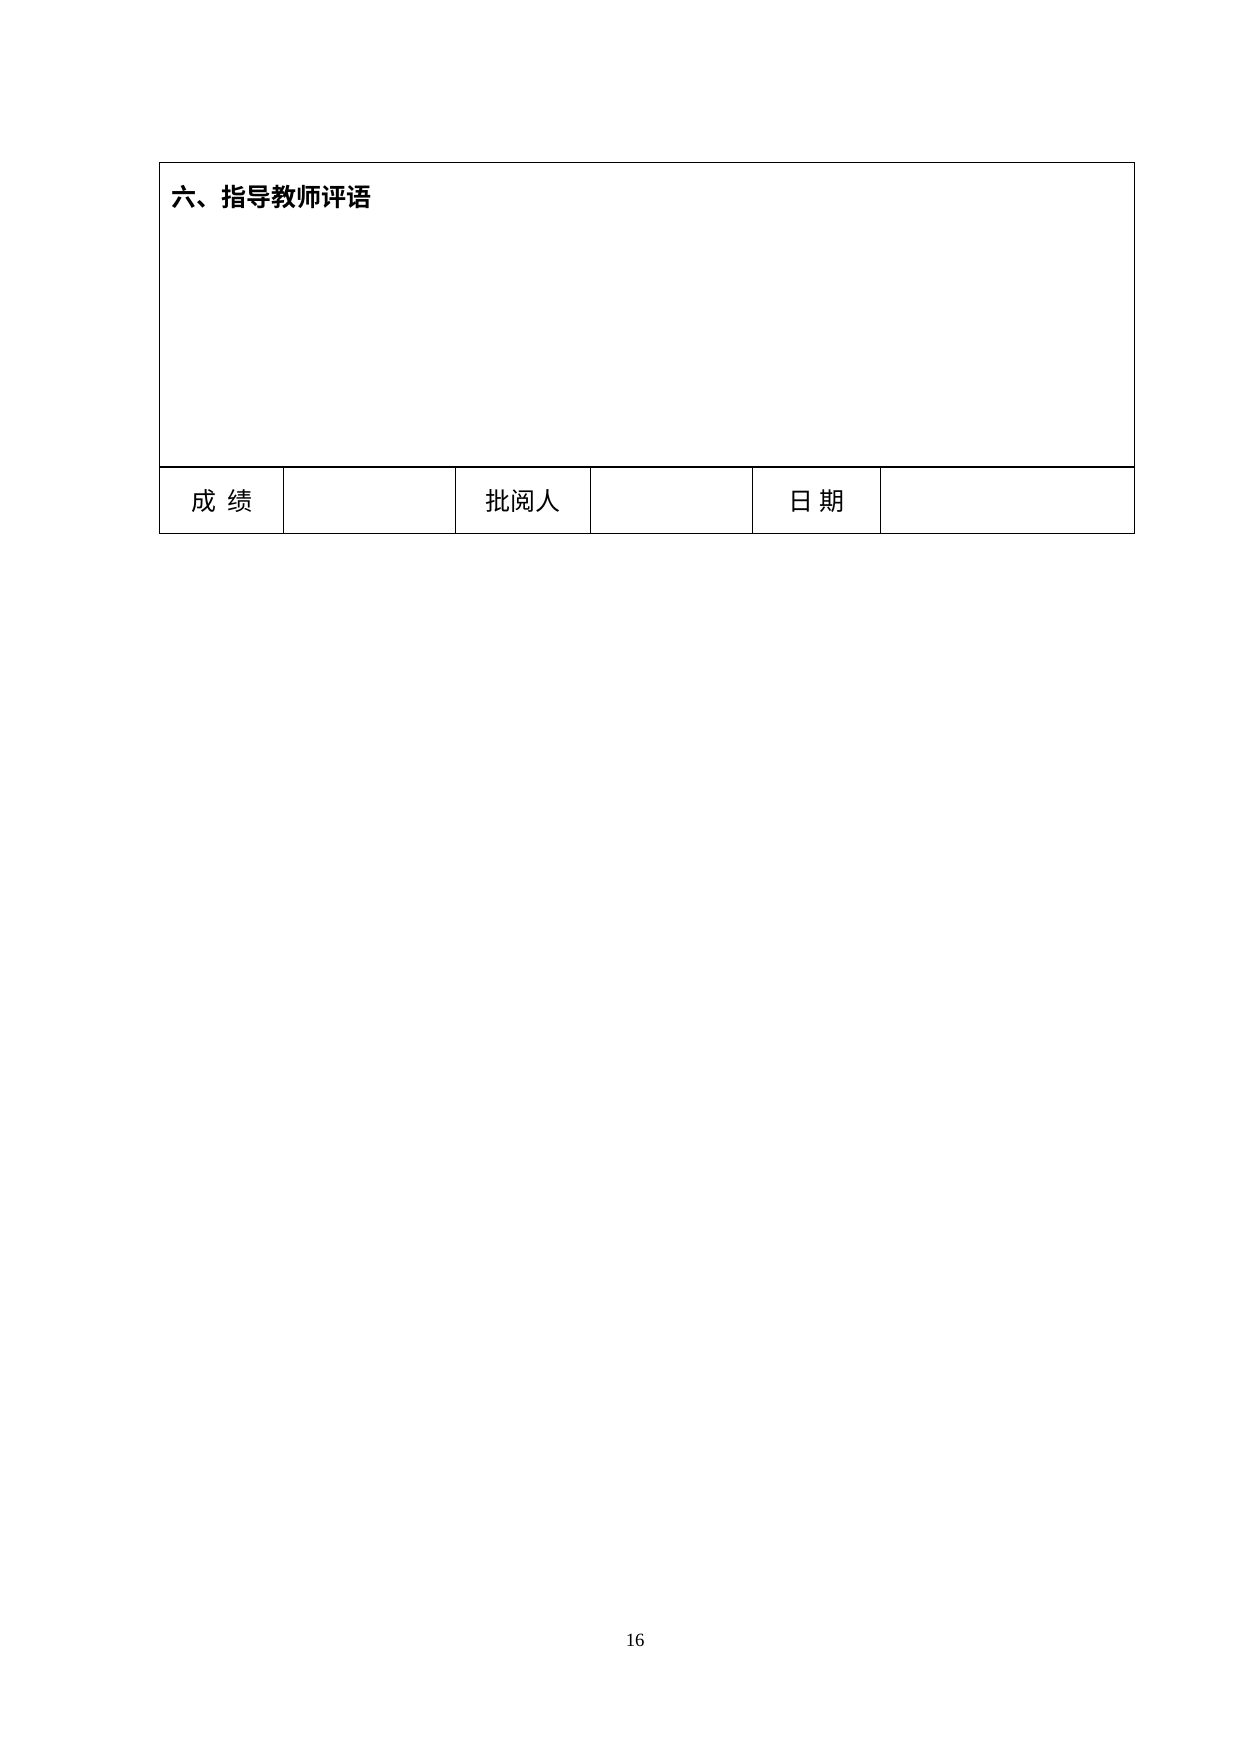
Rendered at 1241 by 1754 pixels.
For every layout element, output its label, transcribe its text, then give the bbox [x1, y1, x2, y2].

table_cell 日 期 [753, 468, 880, 532]
table_cell 六、指导教师评语 [160, 163, 1134, 466]
table_cell [284, 468, 455, 532]
table_cell 成 绩 [160, 468, 283, 532]
table_cell [591, 468, 752, 532]
table_cell 批阅人 [456, 468, 590, 532]
table_cell [881, 468, 1134, 532]
